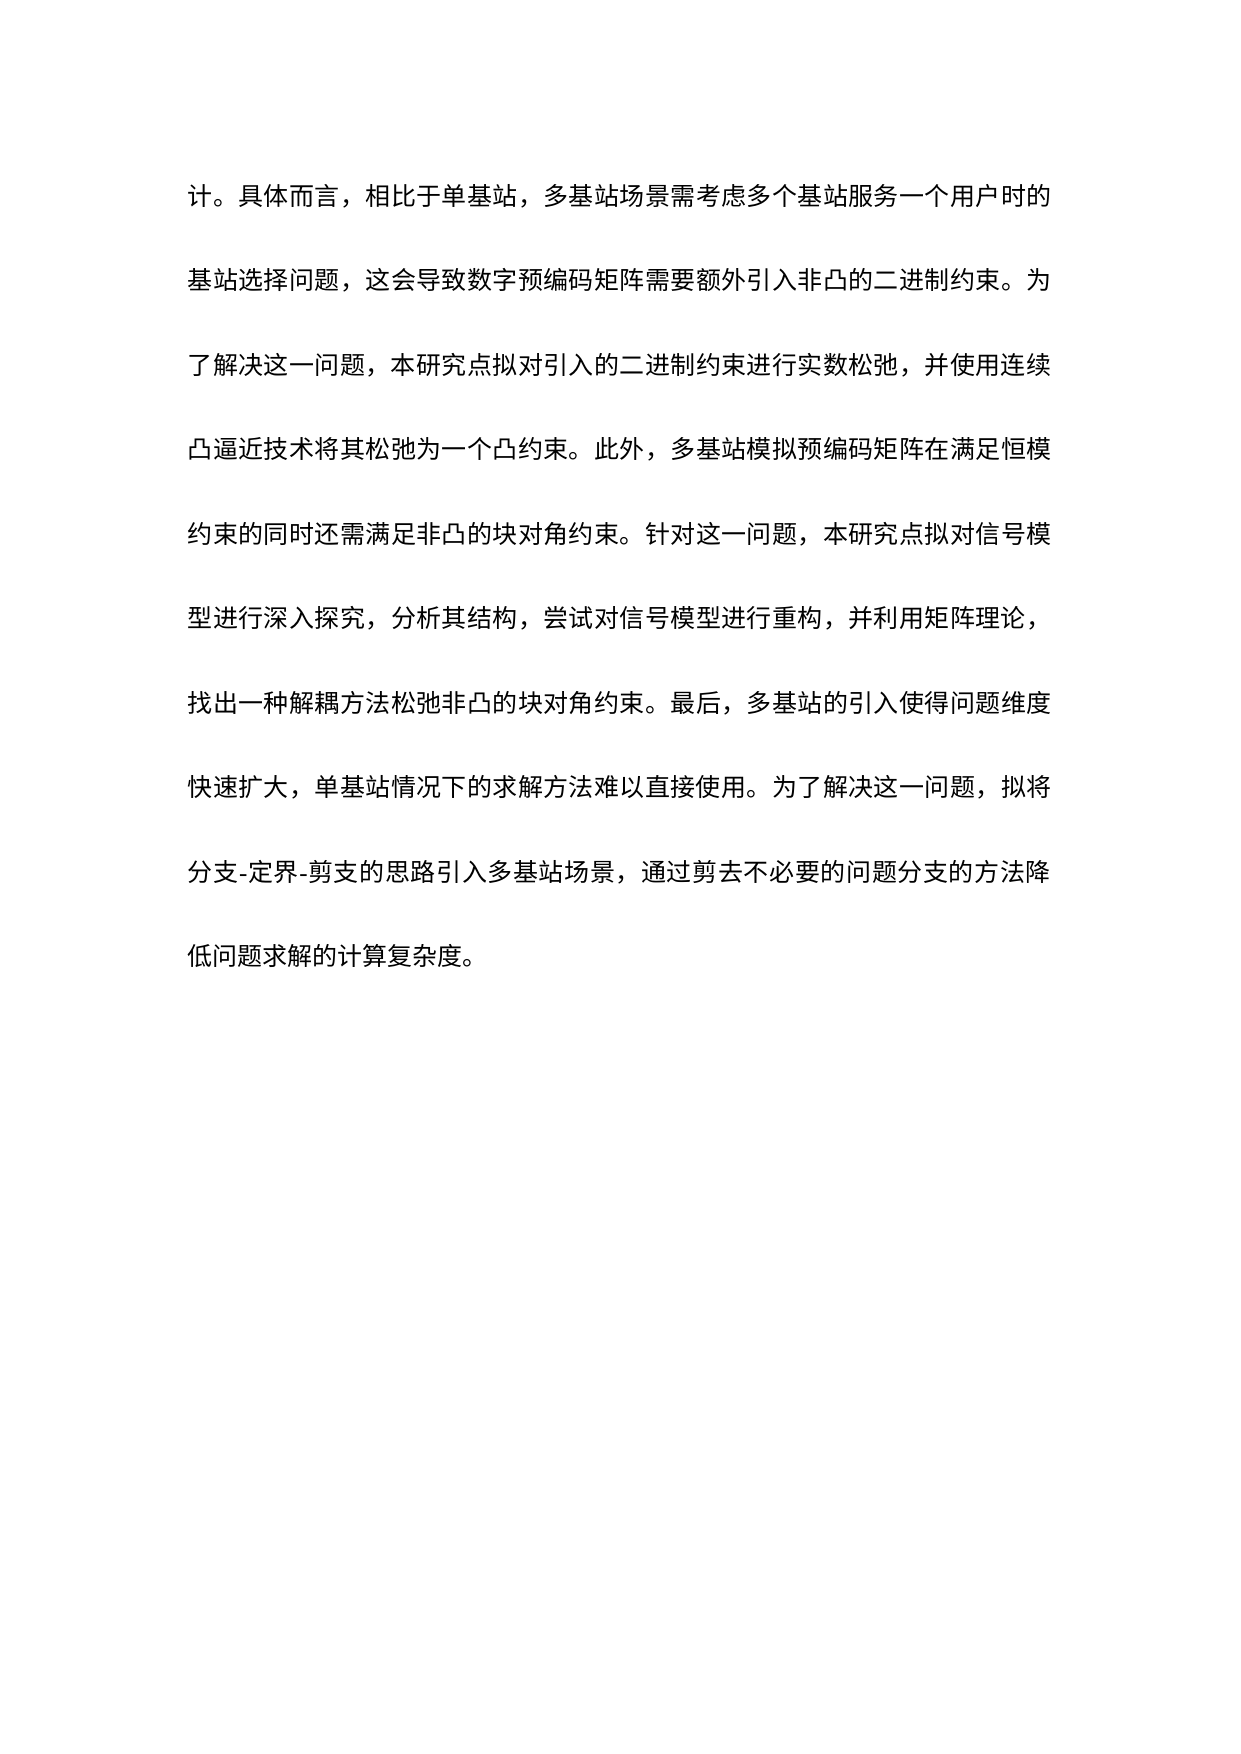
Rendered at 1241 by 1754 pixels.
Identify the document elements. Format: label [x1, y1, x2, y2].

text [187, 162, 1053, 987]
